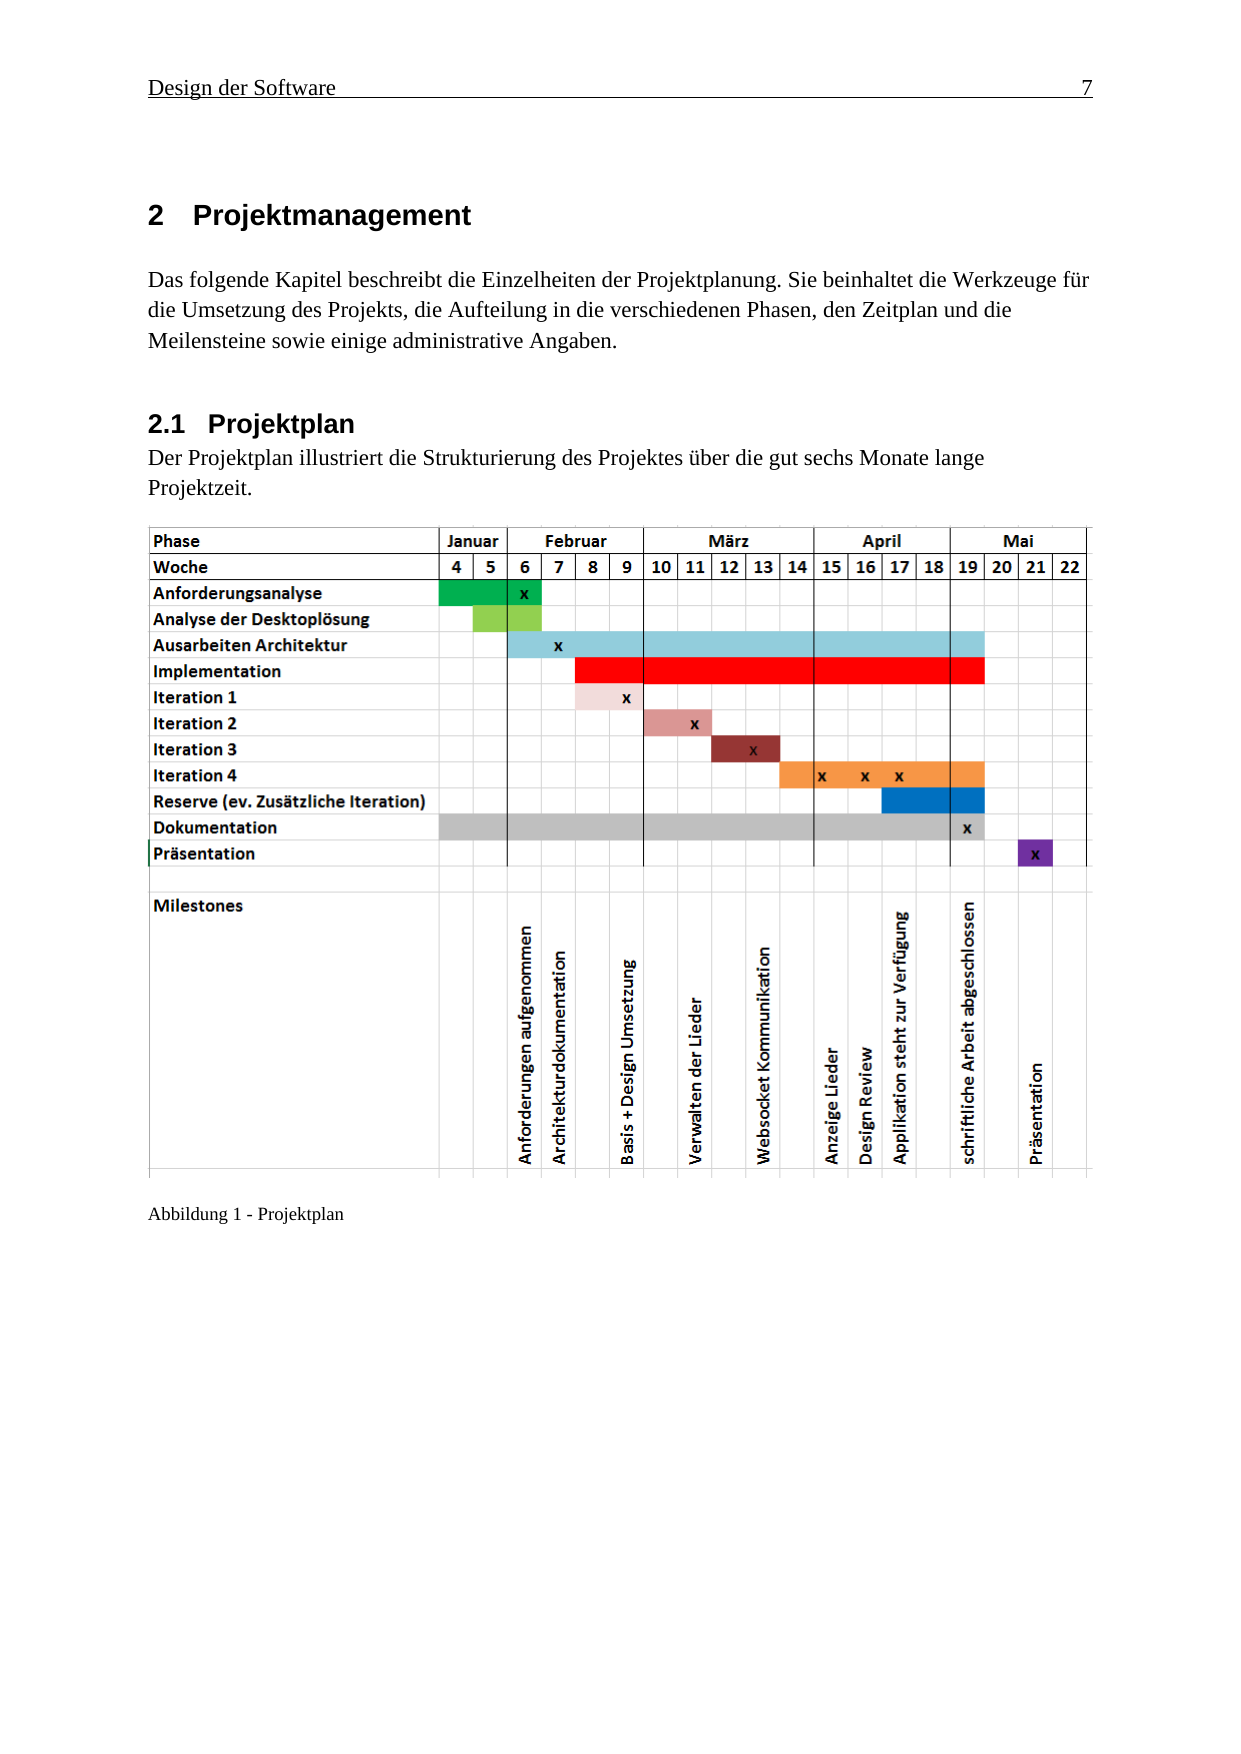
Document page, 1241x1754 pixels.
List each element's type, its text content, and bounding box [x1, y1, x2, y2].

text Das folgende Kapitel beschreibt die Einzelheiten der Projektplanung. Sie beinhaltet die Werkzeuge für die Umsetzung des Projekts, die Aufteilung in die verschiedenen Phasen, den Zeitplan und die Meilensteine sowie einige administrative Angaben. [148, 236, 1093, 383]
text Der Projektplan illustriert die Strukturierung des Projektes über die gut sechs Monate lange Projektzeit. [148, 444, 1093, 501]
subtitle Projektmanagement [148, 198, 1093, 231]
text Abbildung 1 - Projektplan [148, 1203, 1093, 1224]
picture [147, 525, 1093, 1178]
subtitle Projektplan [148, 408, 1093, 439]
